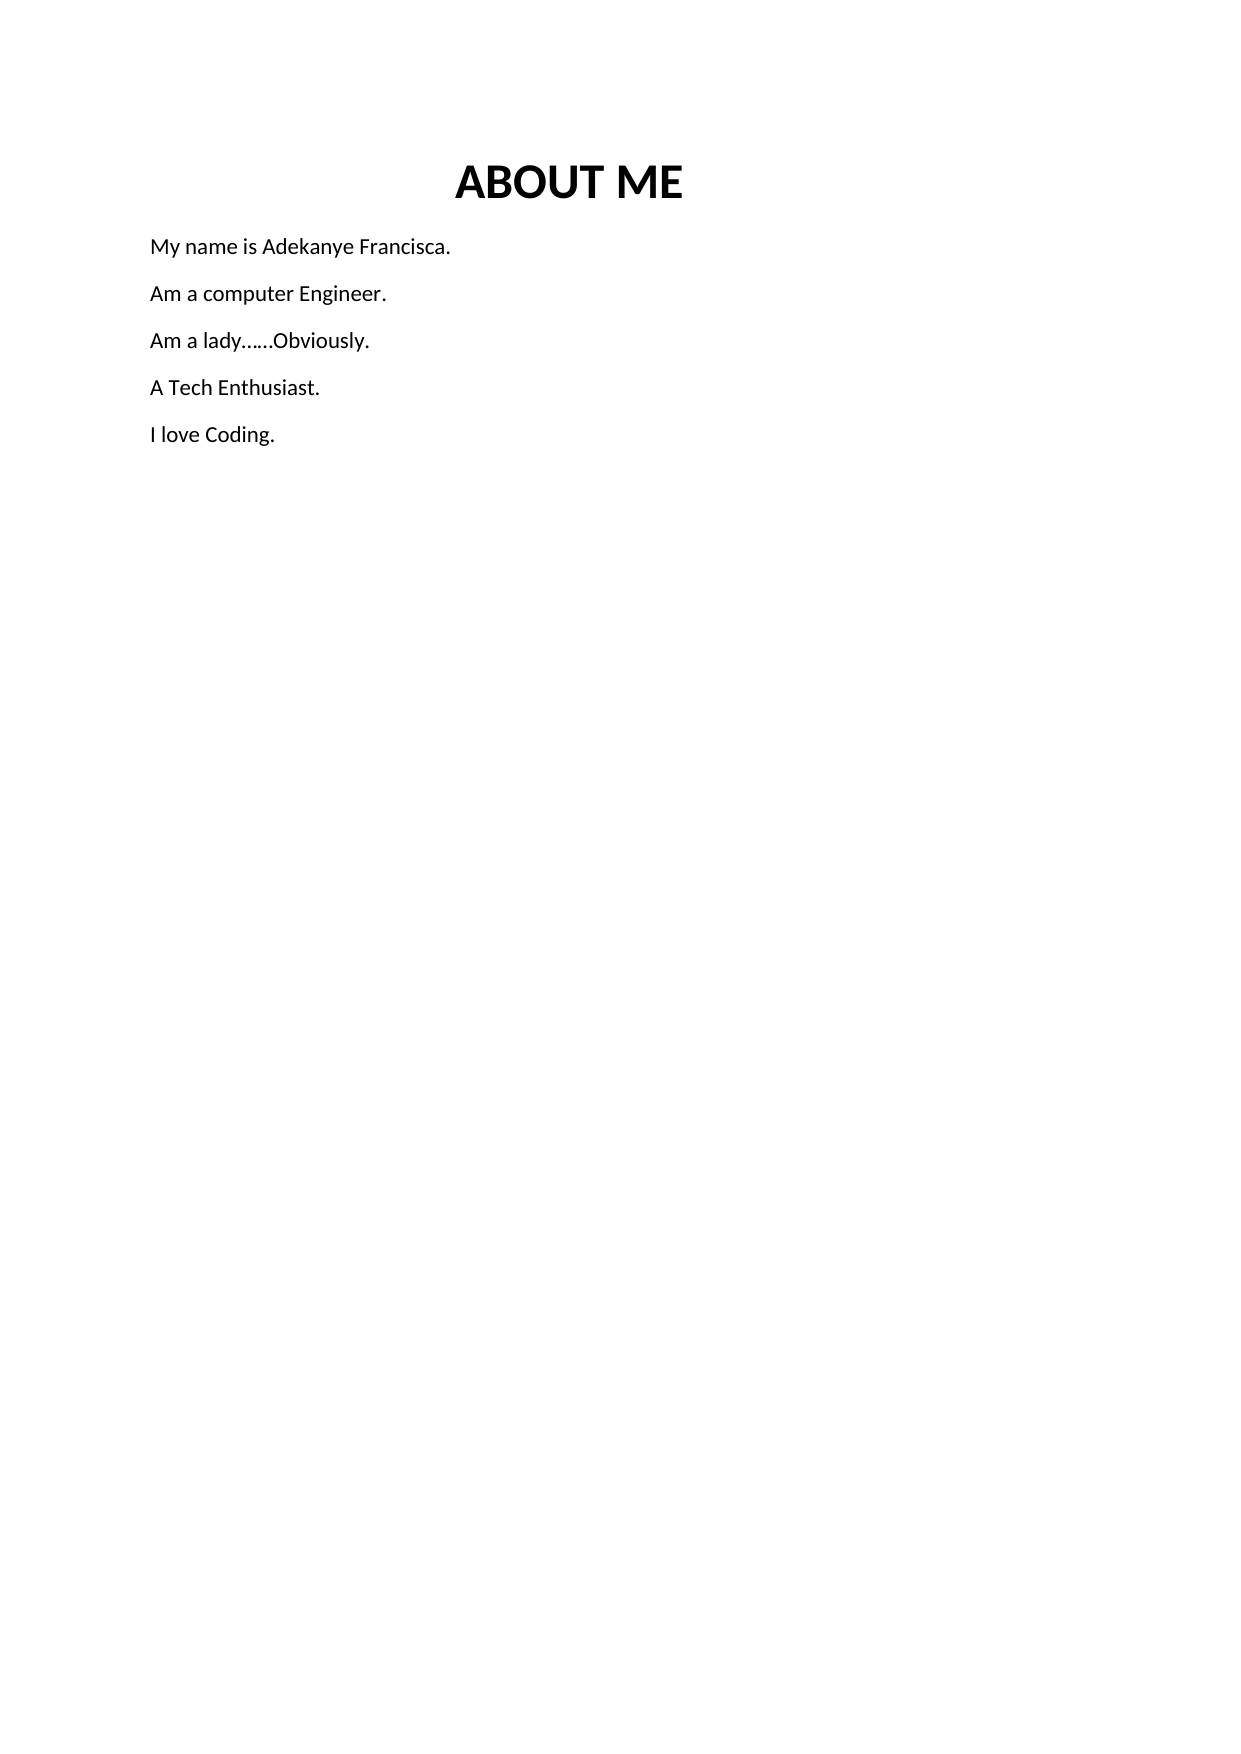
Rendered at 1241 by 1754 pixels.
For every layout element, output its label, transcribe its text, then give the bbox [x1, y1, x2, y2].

text A Tech Enthusiast. [150, 373, 1090, 401]
text I love Coding. [150, 420, 1090, 448]
text Am a lady……Obviously. [150, 326, 1090, 354]
text ABOUT ME [150, 150, 1090, 211]
text My name is Adekanye Francisca. [150, 232, 1090, 261]
text Am a computer Engineer. [150, 279, 1090, 307]
